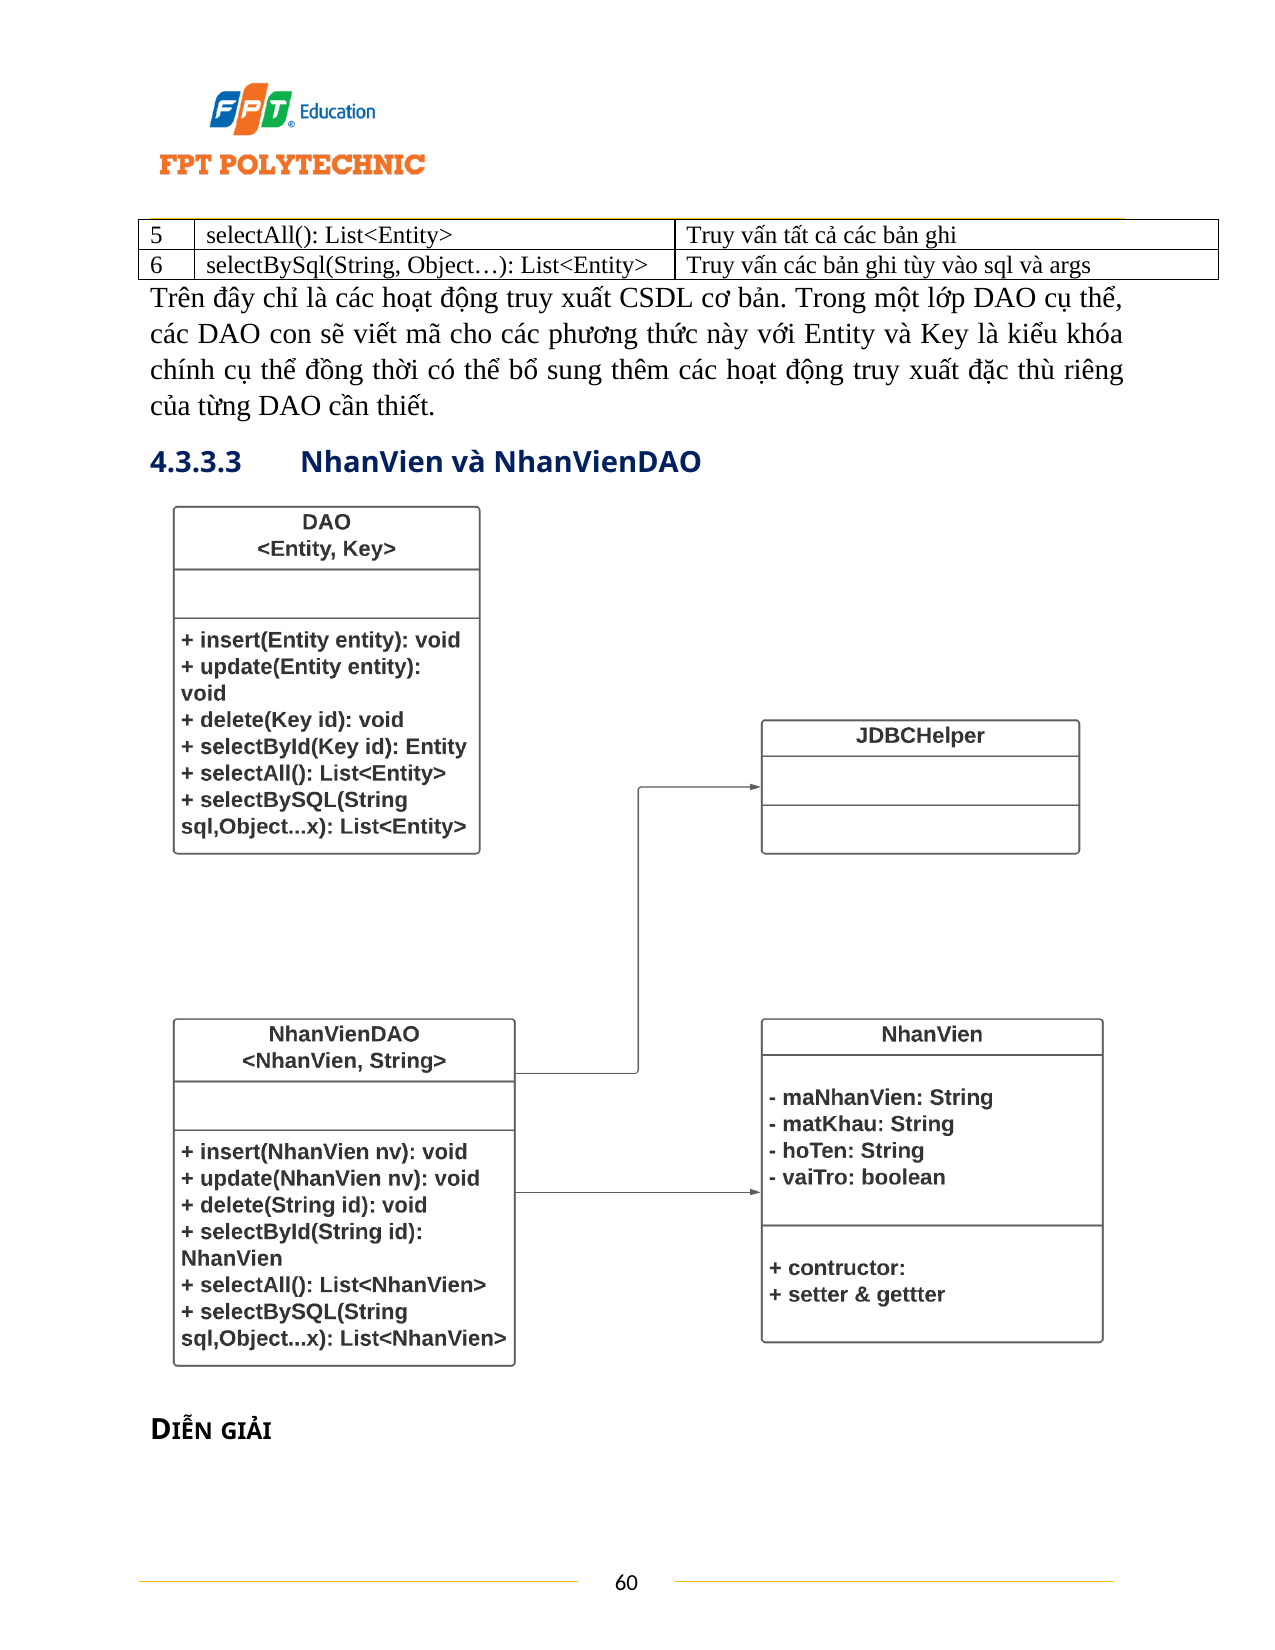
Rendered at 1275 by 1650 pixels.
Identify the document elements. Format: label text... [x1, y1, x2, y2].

table_cell 5 [139, 220, 194, 249]
table_cell Truy vấn các bản ghi tùy vào sql và args [676, 250, 1218, 279]
subtitle NhanVien và NhanVienDAO [150, 441, 1125, 481]
picture [150, 483, 1125, 1389]
table_cell selectAll(): List<Entity> [195, 220, 674, 249]
text Trên đây chỉ là các hoạt động truy xuất CSDL cơ bản. Trong một lớp DAO cụ thể, các DAO con sẽ viết mã cho các phương thức này với Entity và Key là kiểu khóa chính cụ thể đồng thời có thể bổ sung thêm các hoạt động truy xuất đặc thù riêng của từng DAO cần thiết. [150, 280, 1125, 422]
table_cell 6 [139, 250, 194, 279]
table_cell Truy vấn tất cả các bản ghi [676, 220, 1218, 249]
text Diễn giải [150, 1408, 1125, 1448]
table_cell selectBySql(String, Object…): List<Entity> [195, 250, 674, 279]
picture [150, 75, 434, 183]
